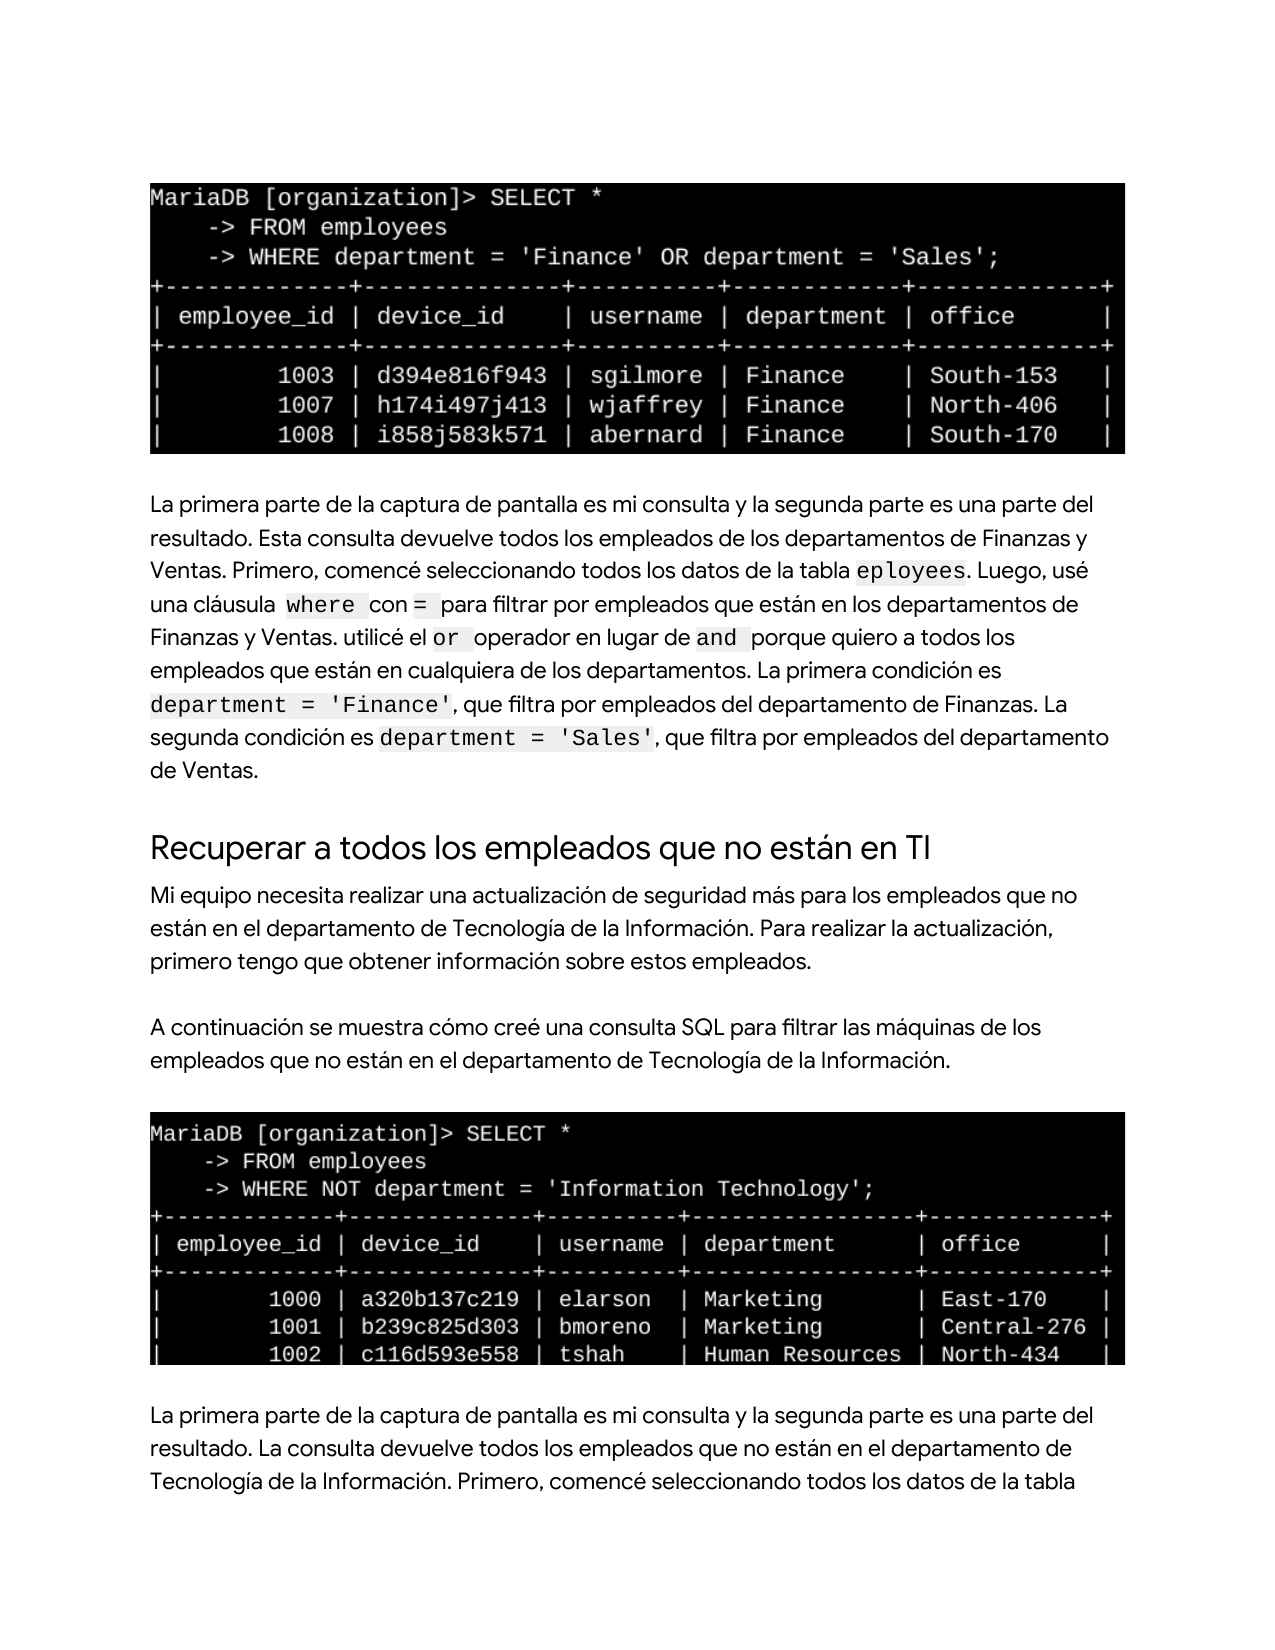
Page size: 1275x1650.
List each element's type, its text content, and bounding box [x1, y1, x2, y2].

picture [150, 183, 1125, 454]
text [150, 1401, 1125, 1496]
text A continuación se muestra cómo creé una consulta SQL para filtrar las máquinas de los empleados que no están en el departamento de Tecnología de la Información. [150, 1013, 1125, 1075]
text La primera parte de la captura de pantalla es mi consulta y la segunda parte es una parte del resultado. Esta consulta devuelve todos los empleados de los departamentos de Finanzas y Ventas. Primero, comencé seleccionando todos los datos de la tabla eployees. Luego, usé una cláusula where con = para filtrar por empleados que están en los departamentos de Finanzas y Ventas. utilicé el or operador en lugar de and porque quiero a todos los empleados que están en cualquiera de los departamentos. La primera condición es department = 'Finance', que filtra por empleados del departamento de Finanzas. La segunda condición es department = 'Sales', que filtra por empleados del departamento de Ventas. [150, 491, 1125, 785]
text Mi equipo necesita realizar una actualización de seguridad más para los empleados que no están en el departamento de Tecnología de la Información. Para realizar la actualización, primero tengo que obtener información sobre estos empleados. [150, 881, 1125, 976]
subtitle Recuperar a todos los empleados que no están en TI [150, 827, 1125, 869]
picture [150, 1112, 1125, 1365]
